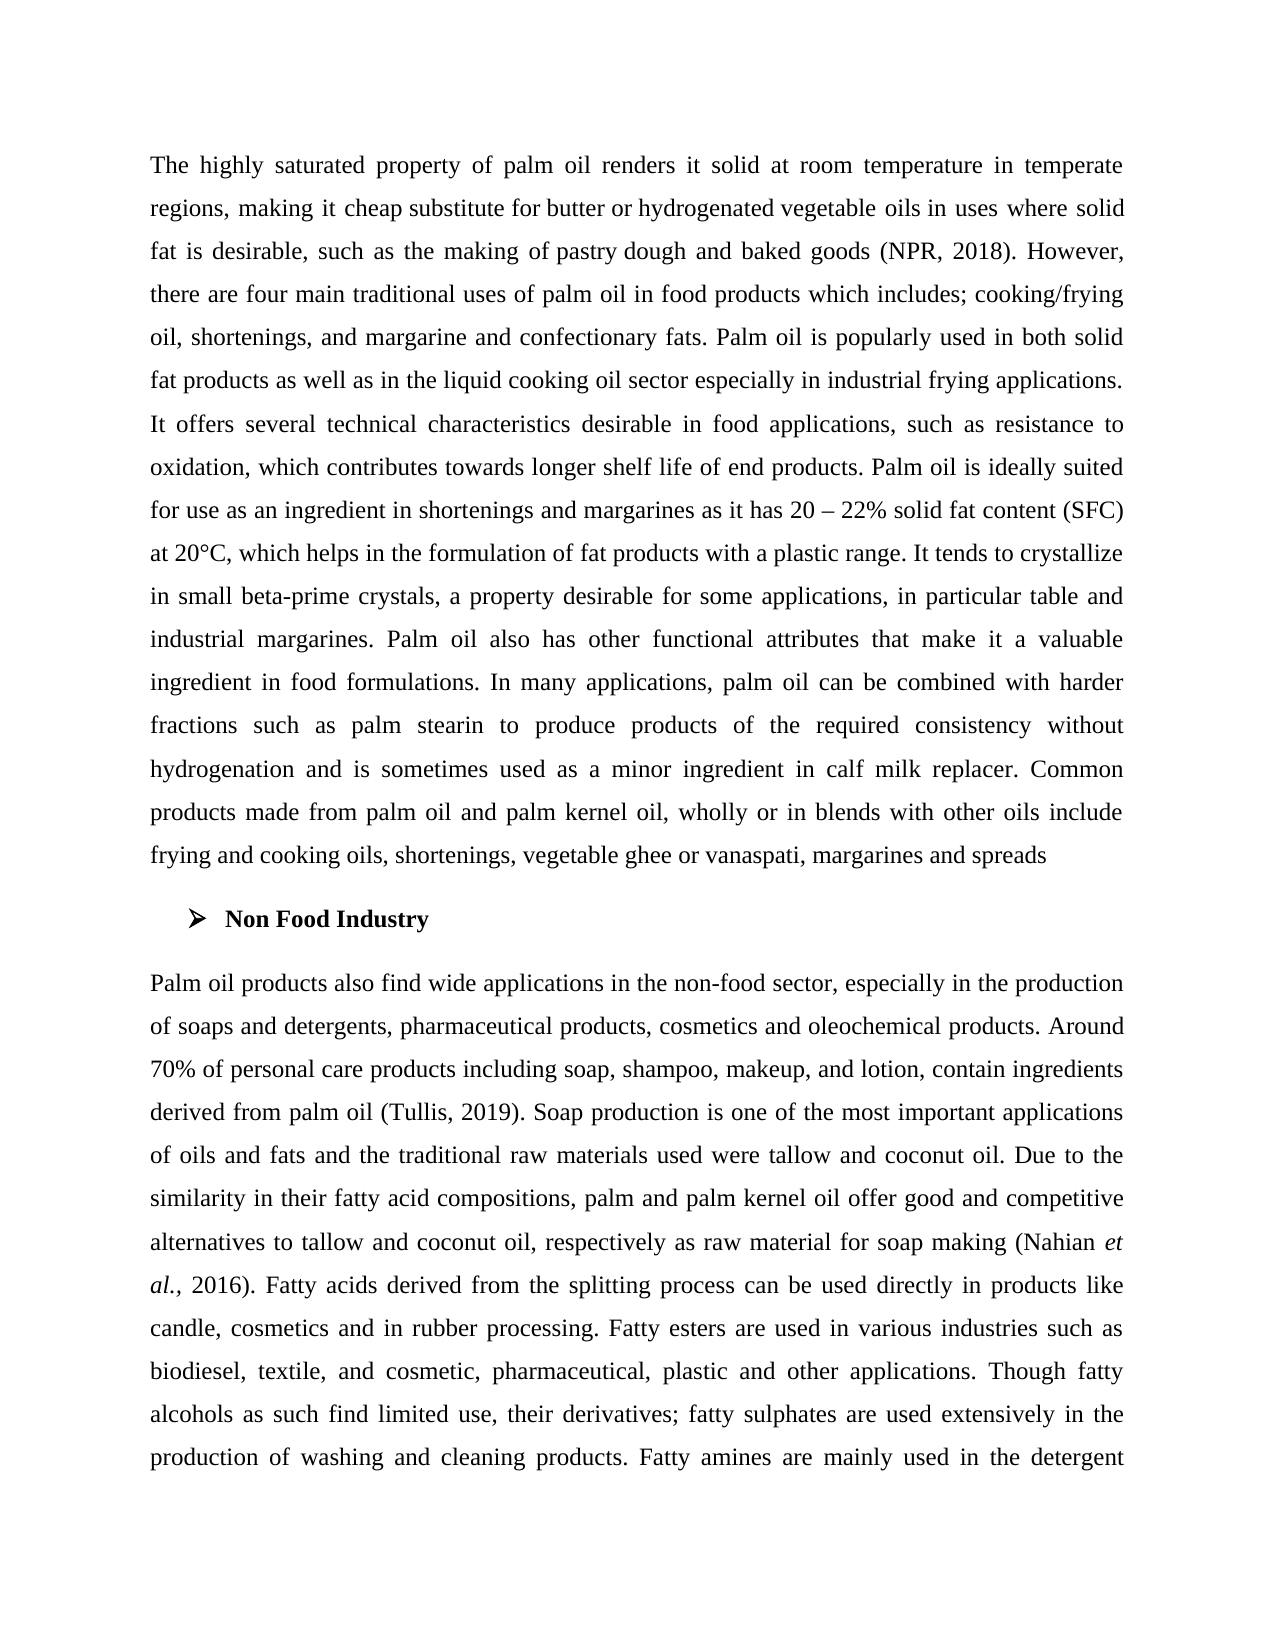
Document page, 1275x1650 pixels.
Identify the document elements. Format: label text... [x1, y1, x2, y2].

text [150, 968, 1125, 1471]
text The highly saturated property of palm oil renders it solid at room temperature in temperate regions, making it cheap substitute for butter or hydrogenated vegetable oils in uses where solid fat is desirable, such as the making of pastry dough and baked goods (NPR, 2018). However, there are four main traditional uses of palm oil in food products which includes; cooking/frying oil, shortenings, and margarine and confectionary fats. Palm oil is popularly used in both solid fat products as well as in the liquid cooking oil sector especially in industrial frying applications. It offers several technical characteristics desirable in food applications, such as resistance to oxidation, which contributes towards longer shelf life of end products. Palm oil is ideally suited for use as an ingredient in shortenings and margarines as it has 20 – 22% solid fat content (SFC) at 20°C, which helps in the formulation of fat products with a plastic range. It tends to crystallize in small beta-prime crystals, a property desirable for some applications, in particular table and industrial margarines. Palm oil also has other functional attributes that make it a valuable ingredient in food formulations. In many applications, palm oil can be combined with harder fractions such as palm stearin to produce products of the required consistency without hydrogenation and is sometimes used as a minor ingredient in calf milk replacer. Common products made from palm oil and palm kernel oil, wholly or in blends with other oils include frying and cooking oils, shortenings, vegetable ghee or vanaspati, margarines and spreads [150, 150, 1125, 869]
list Non Food Industry [187, 904, 1125, 933]
